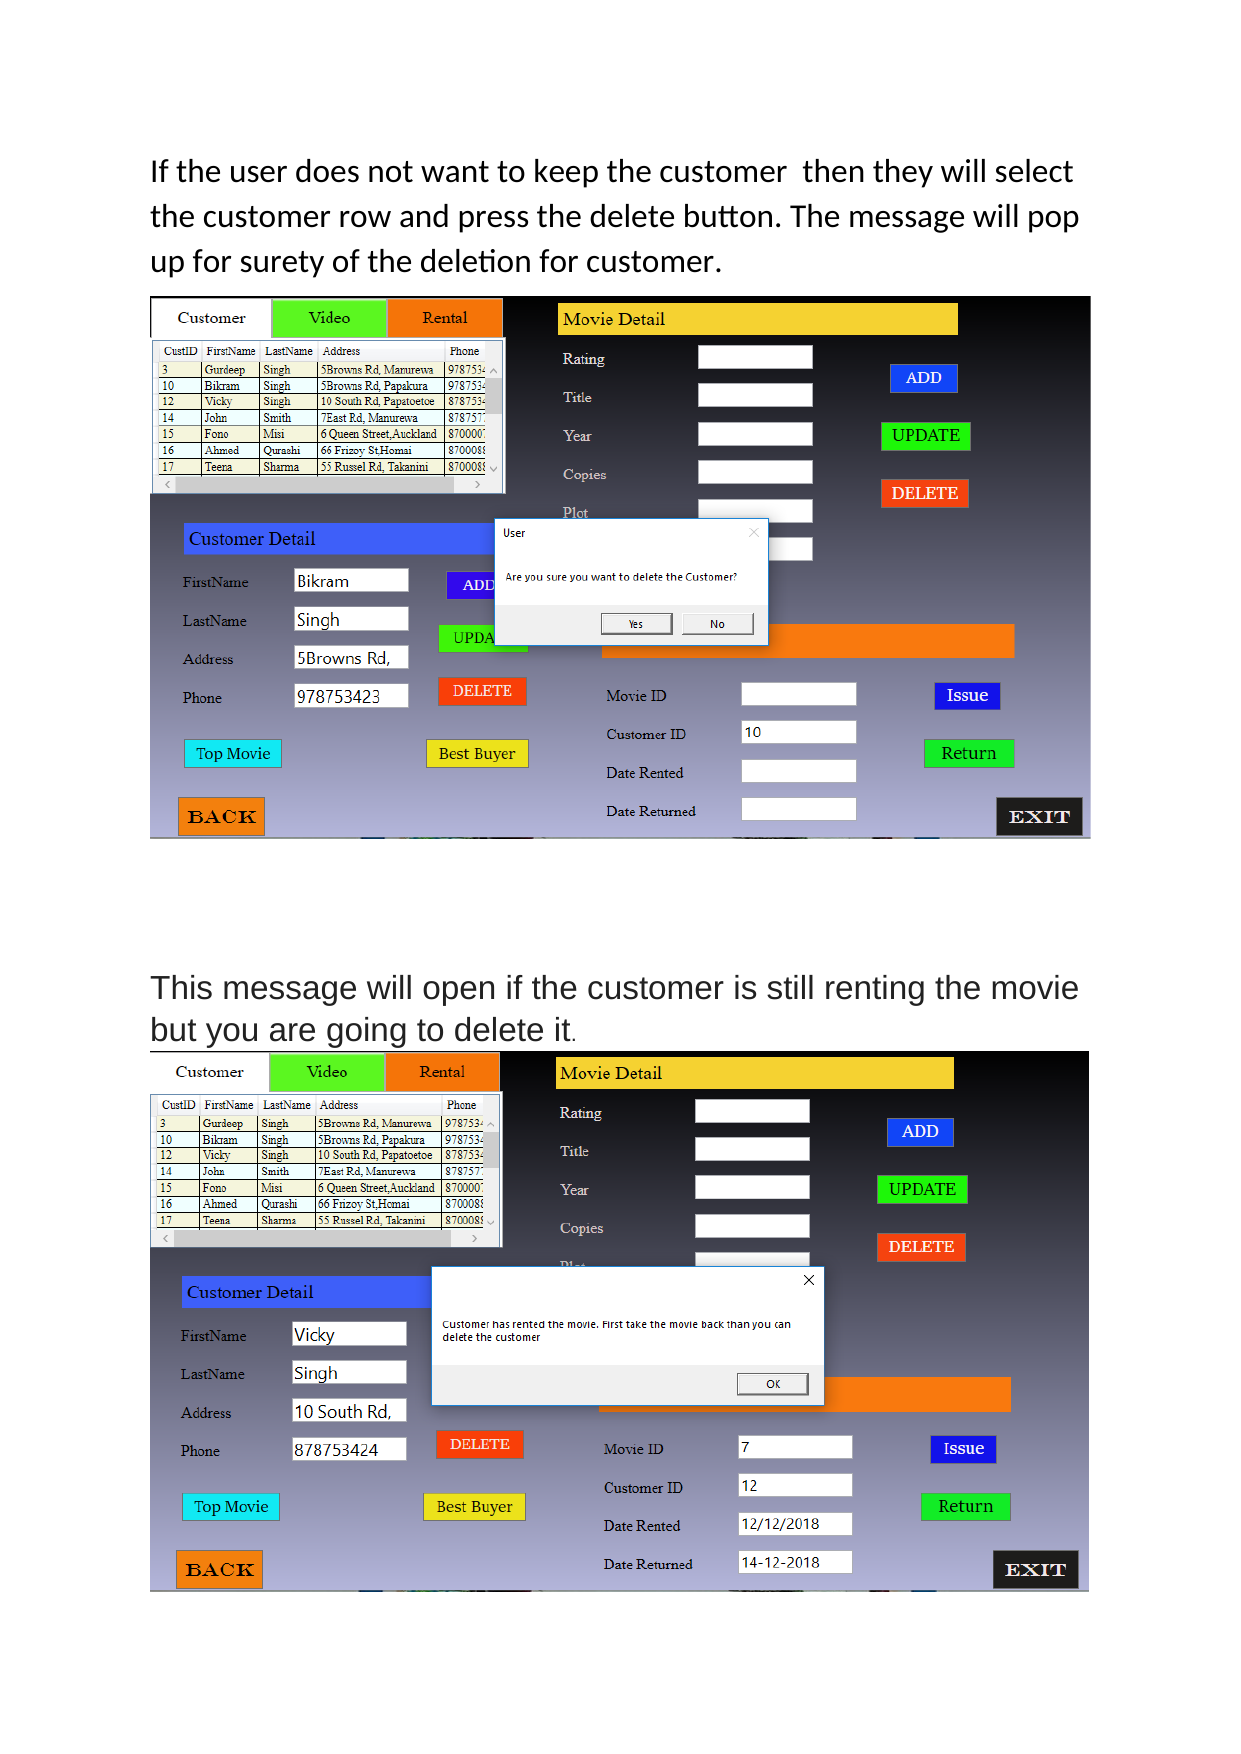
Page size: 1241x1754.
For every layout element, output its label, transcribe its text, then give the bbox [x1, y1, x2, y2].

text If the user does not want to keep the customer then they will select the customer row and press the delete button. The message will pop up for surety of the deletion for customer. [150, 150, 1090, 280]
picture [150, 296, 1091, 839]
picture [150, 1051, 1089, 1592]
